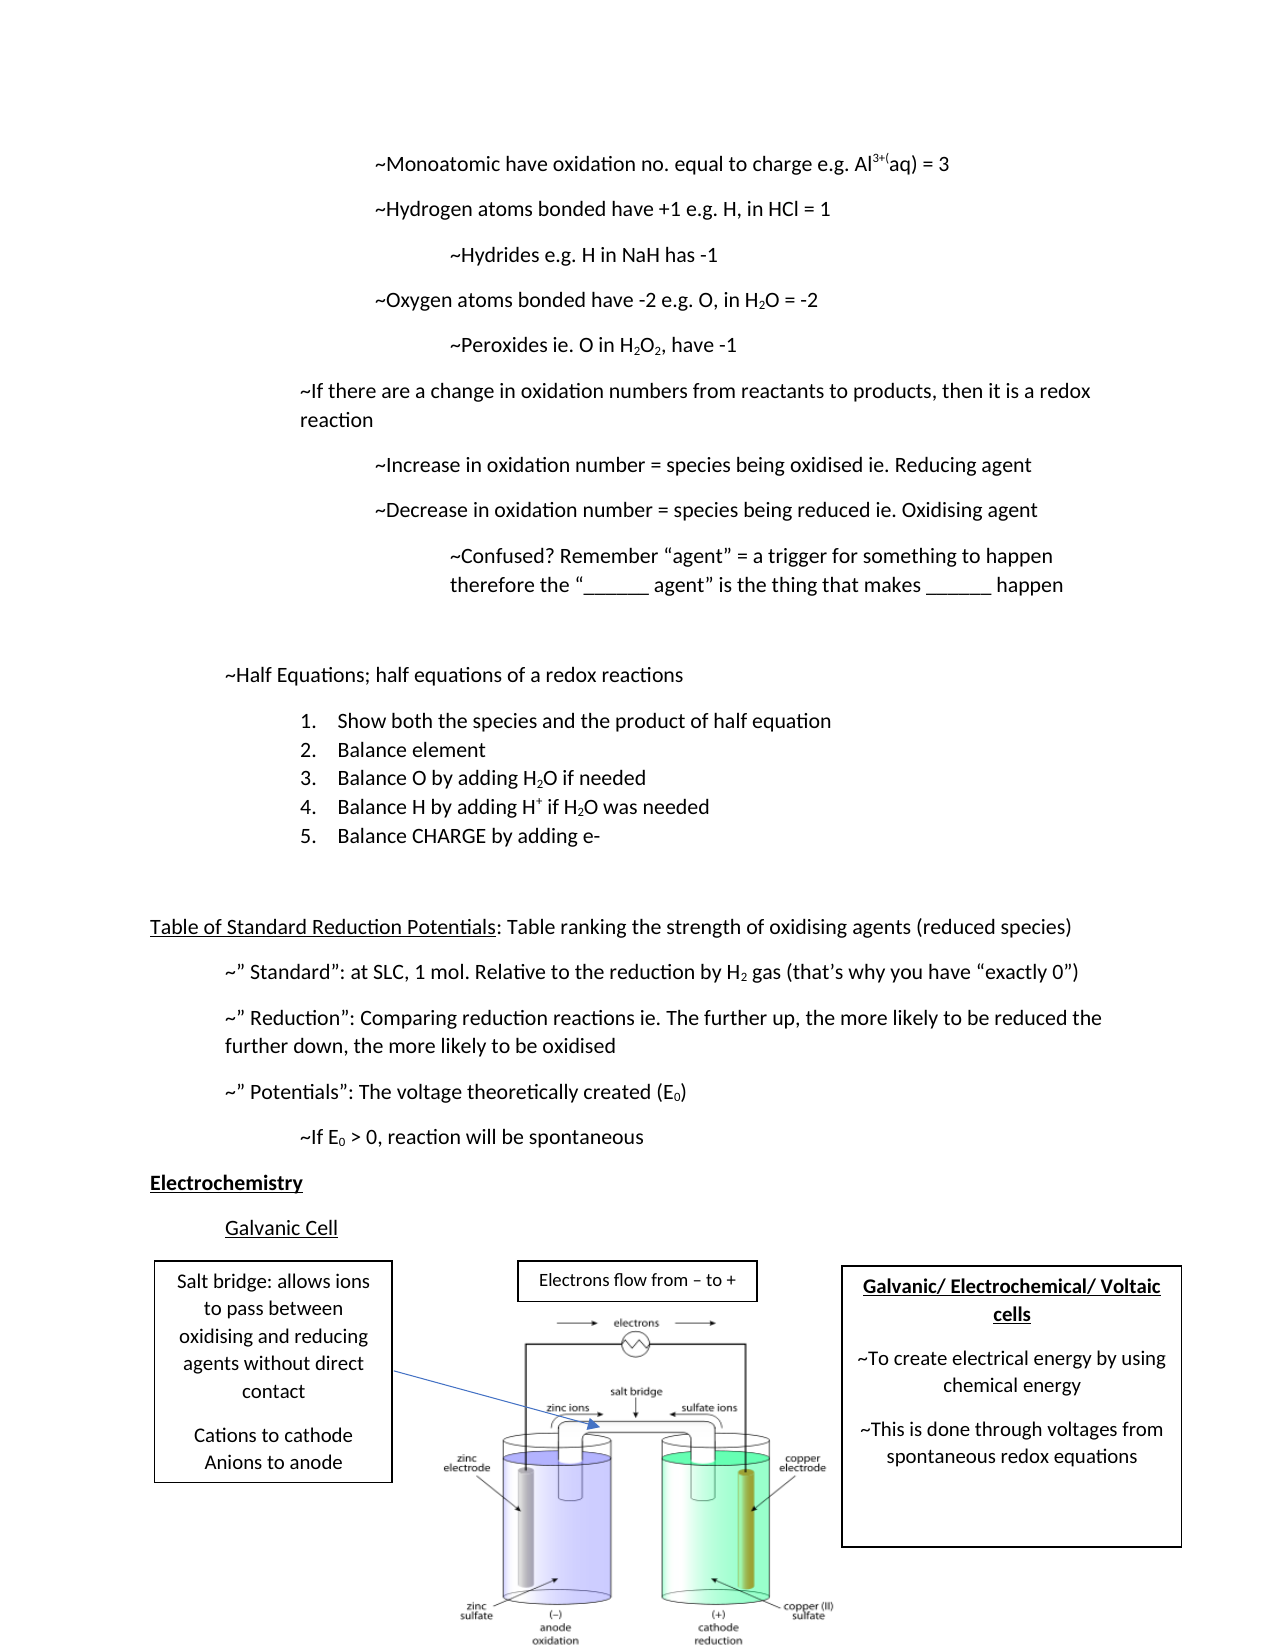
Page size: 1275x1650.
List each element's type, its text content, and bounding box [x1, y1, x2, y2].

list Balance O by adding H2O if needed [300, 764, 1125, 791]
text Electrochemistry [150, 1169, 1125, 1195]
text Galvanic Cell [150, 1214, 1125, 1241]
list Balance CHARGE by adding e- [300, 822, 1125, 849]
text ~Hydrides e.g. H in NaH has -1 [150, 241, 1125, 267]
text ~Half Equations; half equations of a redox reactions [150, 662, 1125, 688]
text ~” Reduction”: Comparing reduction reactions ie. The further up, the more likely to be reduced the further down, the more likely to be oxidised [225, 1004, 1125, 1059]
picture [436, 1314, 837, 1648]
text ~” Standard”: at SLC, 1 mol. Relative to the reduction by H2 gas (that’s why you have “exactly 0”) [150, 958, 1125, 985]
list Balance element [300, 736, 1125, 762]
text ~” Potentials”: The voltage theoretically created (E0) [225, 1078, 1125, 1104]
text ~If E0 > 0, reaction will be spontaneous [225, 1123, 1125, 1150]
text Table of Standard Reduction Potentials: Table ranking the strength of oxidising agents (reduced species) [150, 913, 1125, 939]
text ~Hydrogen atoms bonded have +1 e.g. H, in HCl = 1 [150, 195, 1125, 222]
text ~Increase in oxidation number = species being oxidised ie. Reducing agent [300, 451, 1125, 478]
text ~If there are a change in oxidation numbers from reactants to products, then it is a redox reaction [300, 377, 1125, 432]
text ~Oxygen atoms bonded have -2 e.g. O, in H2O = -2 [150, 286, 1125, 313]
text ~Monoatomic have oxidation no. equal to charge e.g. Al3+(aq) = 3 [150, 150, 1125, 177]
text ~Confused? Remember “agent” = a trigger for something to happen therefore the “______ agent” is the thing that makes ______ happen [450, 542, 1125, 597]
list Show both the species and the product of half equation [300, 707, 1125, 734]
list Balance H by adding H+ if H2O was needed [300, 793, 1125, 820]
text ~Peroxides ie. O in H2O2, have -1 [150, 332, 1125, 358]
text ~Decrease in oxidation number = species being reduced ie. Oxidising agent [300, 497, 1125, 523]
